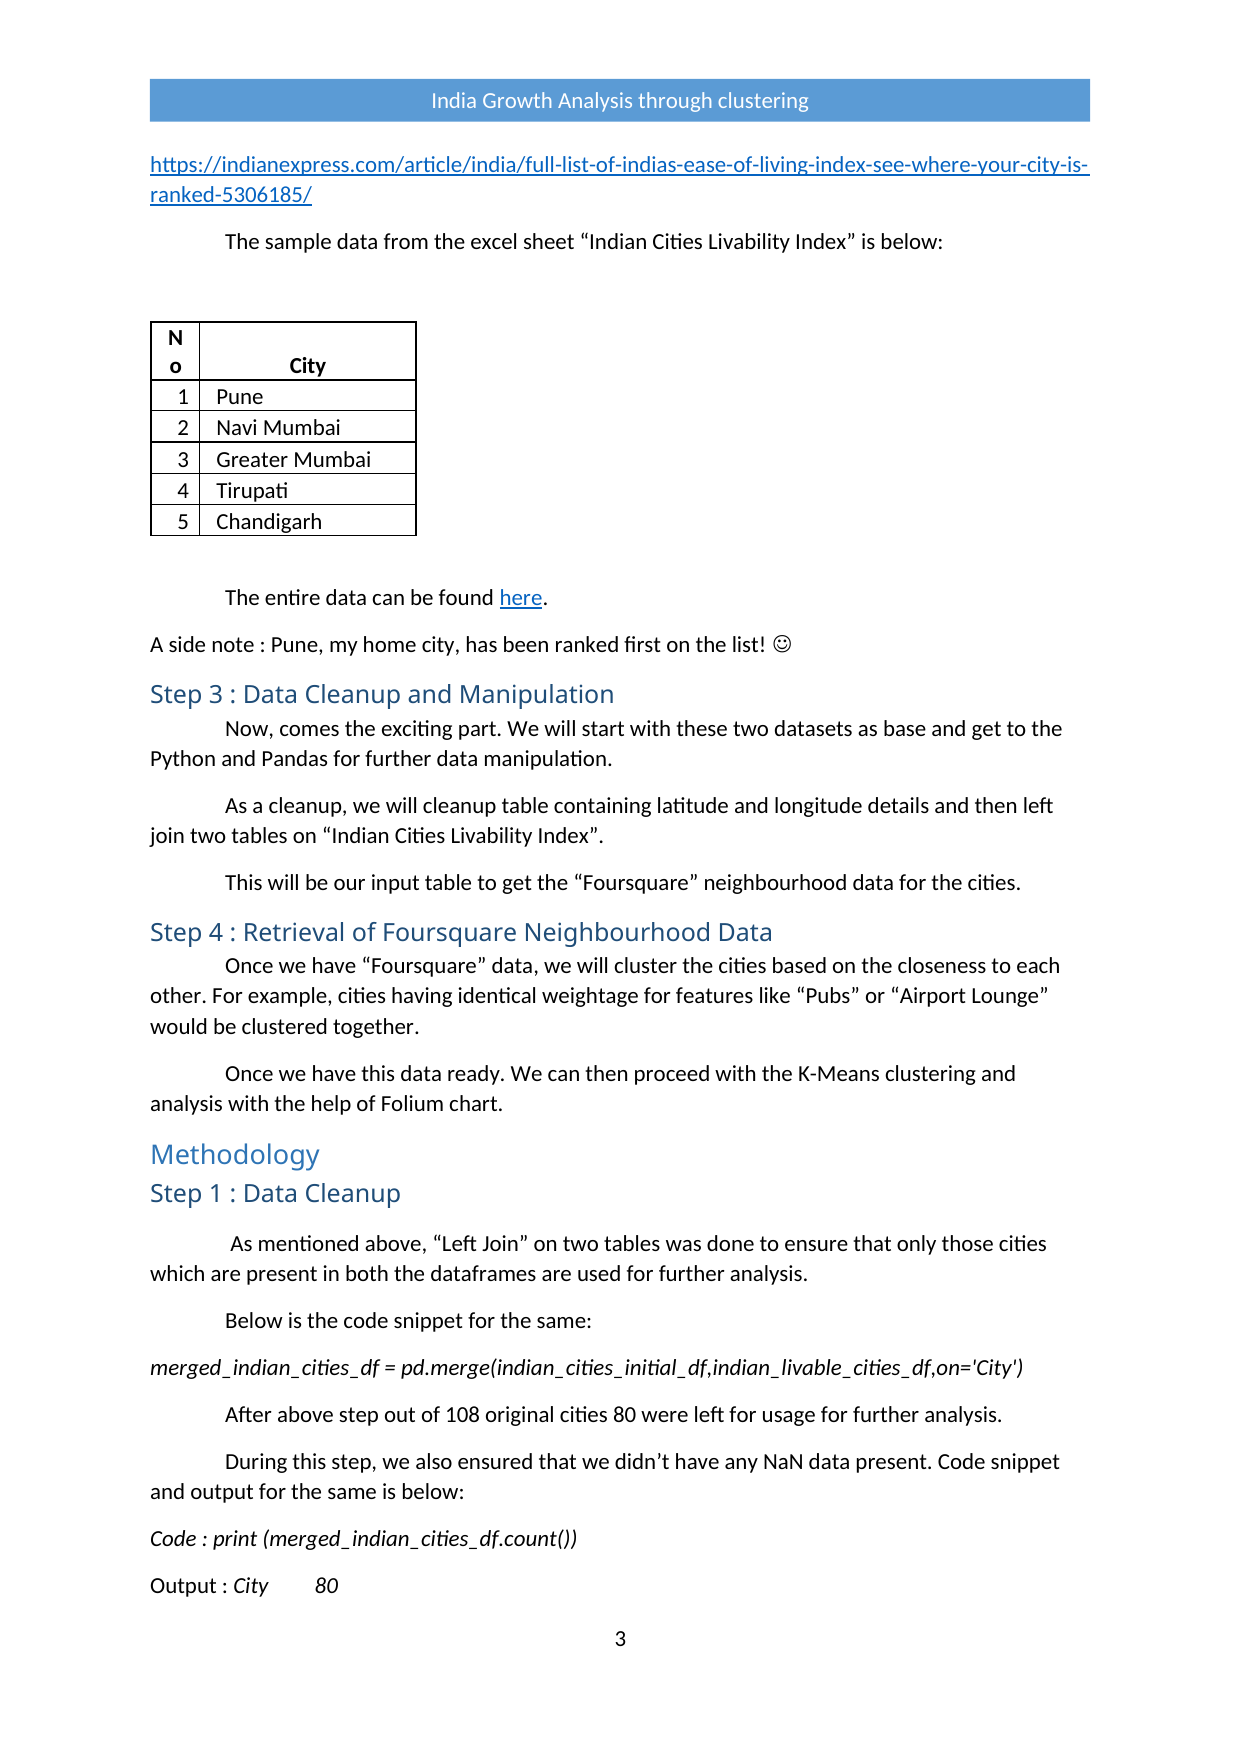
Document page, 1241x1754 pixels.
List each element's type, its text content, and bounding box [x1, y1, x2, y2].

text Once we have this data ready. We can then proceed with the K-Means clustering and analysis with the help of Folium chart. [150, 1059, 1090, 1117]
table_cell 3 [152, 443, 199, 473]
text The sample data from the excel sheet “Indian Cities Livability Index” is below: [150, 227, 1090, 255]
text Once we have “Foursquare” data, we will cluster the cities based on the closeness to each other. For example, cities having identical weightage for features like “Pubs” or “Airport Lounge” would be clustered together. [150, 951, 1090, 1040]
subtitle Step 3 : Data Cleanup and Manipulation [150, 677, 1090, 711]
table_cell 5 [152, 505, 199, 535]
table_cell Navi Mumbai [200, 411, 415, 441]
text Code : print (merged_indian_cities_df.count()) [150, 1524, 1090, 1552]
text After above step out of 108 original cities 80 were left for usage for further analysis. [150, 1400, 1090, 1428]
text This will be our input table to get the “Foursquare” neighbourhood data for the cities. [150, 868, 1090, 896]
text As mentioned above, “Left Join” on two tables was done to ensure that only those cities which are present in both the dataframes are used for further analysis. [150, 1229, 1090, 1287]
text Now, comes the exciting part. We will start with these two datasets as base and get to the Python and Pandas for further data manipulation. [150, 714, 1090, 772]
text Step 1 : Data Cleanup [150, 1176, 1090, 1210]
text The entire data can be found here. [150, 583, 1090, 611]
text Output : City 80 [150, 1571, 1090, 1599]
subtitle Methodology [150, 1136, 1090, 1173]
table_cell Pune [200, 381, 415, 410]
text https://indianexpress.com/article/india/full-list-of-indias-ease-of-living-index-see-where-your-city-is-ranked-5306185/ [150, 150, 1090, 174]
text As a cleanup, we will cleanup table containing latitude and longitude details and then left join two tables on “Indian Cities Livability Index”. [150, 791, 1090, 849]
table_cell 1 [152, 381, 199, 410]
text A side note : Pune, my home city, has been ranked first on the list! [150, 630, 1090, 658]
text During this step, we also ensured that we didn’t have any NaN data present. Code snippet and output for the same is below: [150, 1447, 1090, 1505]
text Below is the code snippet for the same: [150, 1306, 1090, 1334]
table_header City [200, 323, 415, 379]
table_cell Greater Mumbai [200, 443, 415, 473]
text merged_indian_cities_df = pd.merge(indian_cities_initial_df,indian_livable_cities_df,on='City') [150, 1353, 1090, 1381]
table_cell 2 [152, 411, 199, 441]
table_header No [152, 323, 199, 379]
table_cell 4 [152, 474, 199, 504]
table_cell Tirupati [200, 474, 415, 504]
text https://indianexpress.com/article/india/full-list-of-indias-ease-of-living-index-see-where-your-city-is-ranked-5306185/ [150, 176, 1090, 208]
subtitle Step 4 : Retrieval of Foursquare Neighbourhood Data [150, 915, 1090, 949]
table_cell Chandigarh [200, 505, 415, 535]
